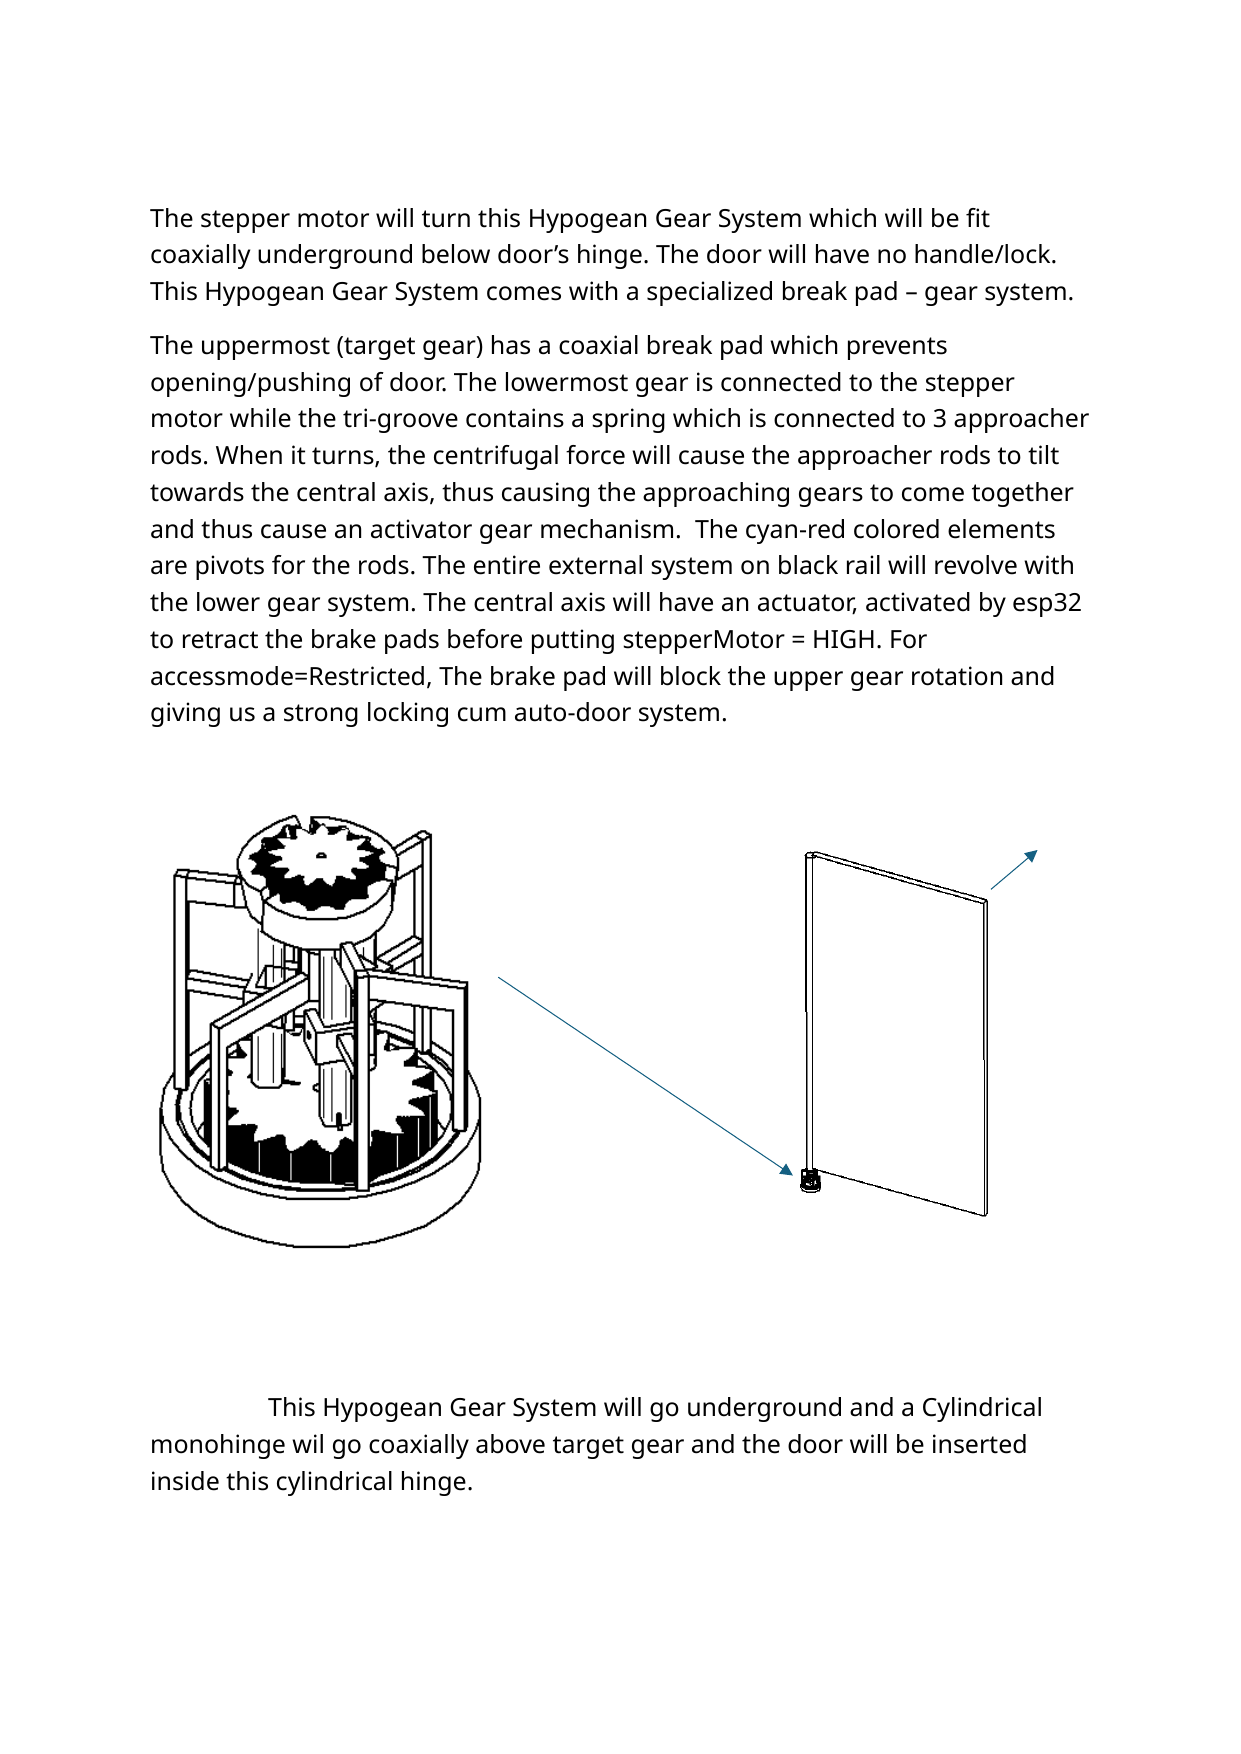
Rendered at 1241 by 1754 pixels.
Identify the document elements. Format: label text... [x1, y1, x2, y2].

picture [150, 802, 520, 1254]
picture [794, 846, 1013, 1222]
text The uppermost (target gear) has a coaxial break pad which prevents opening/pushing of door. The lowermost gear is connected to the stepper motor while the tri-groove contains a spring which is connected to 3 approacher rods. When it turns, the centrifugal force will cause the approacher rods to tilt towards the central axis, thus causing the approaching gears to come together and thus cause an activator gear mechanism. The cyan-red colored elements are pivots for the rods. The entire external system on black rail will revolve with the lower gear system. The central axis will have an actuator, activated by esp32 to retract the brake pads before putting stepperMotor = HIGH. For accessmode=Restricted, The brake pad will block the upper gear rotation and giving us a strong locking cum auto-door system. [150, 327, 1090, 729]
text This Hypogean Gear System will go underground and a Cylindrical monohinge wil go coaxially above target gear and the door will be inserted inside this cylindrical hinge. [150, 1390, 1090, 1497]
text The stepper motor will turn this Hypogean Gear System which will be fit coaxially underground below door’s hinge. The door will have no handle/lock. This Hypogean Gear System comes with a specialized break pad – gear system. [150, 200, 1090, 308]
